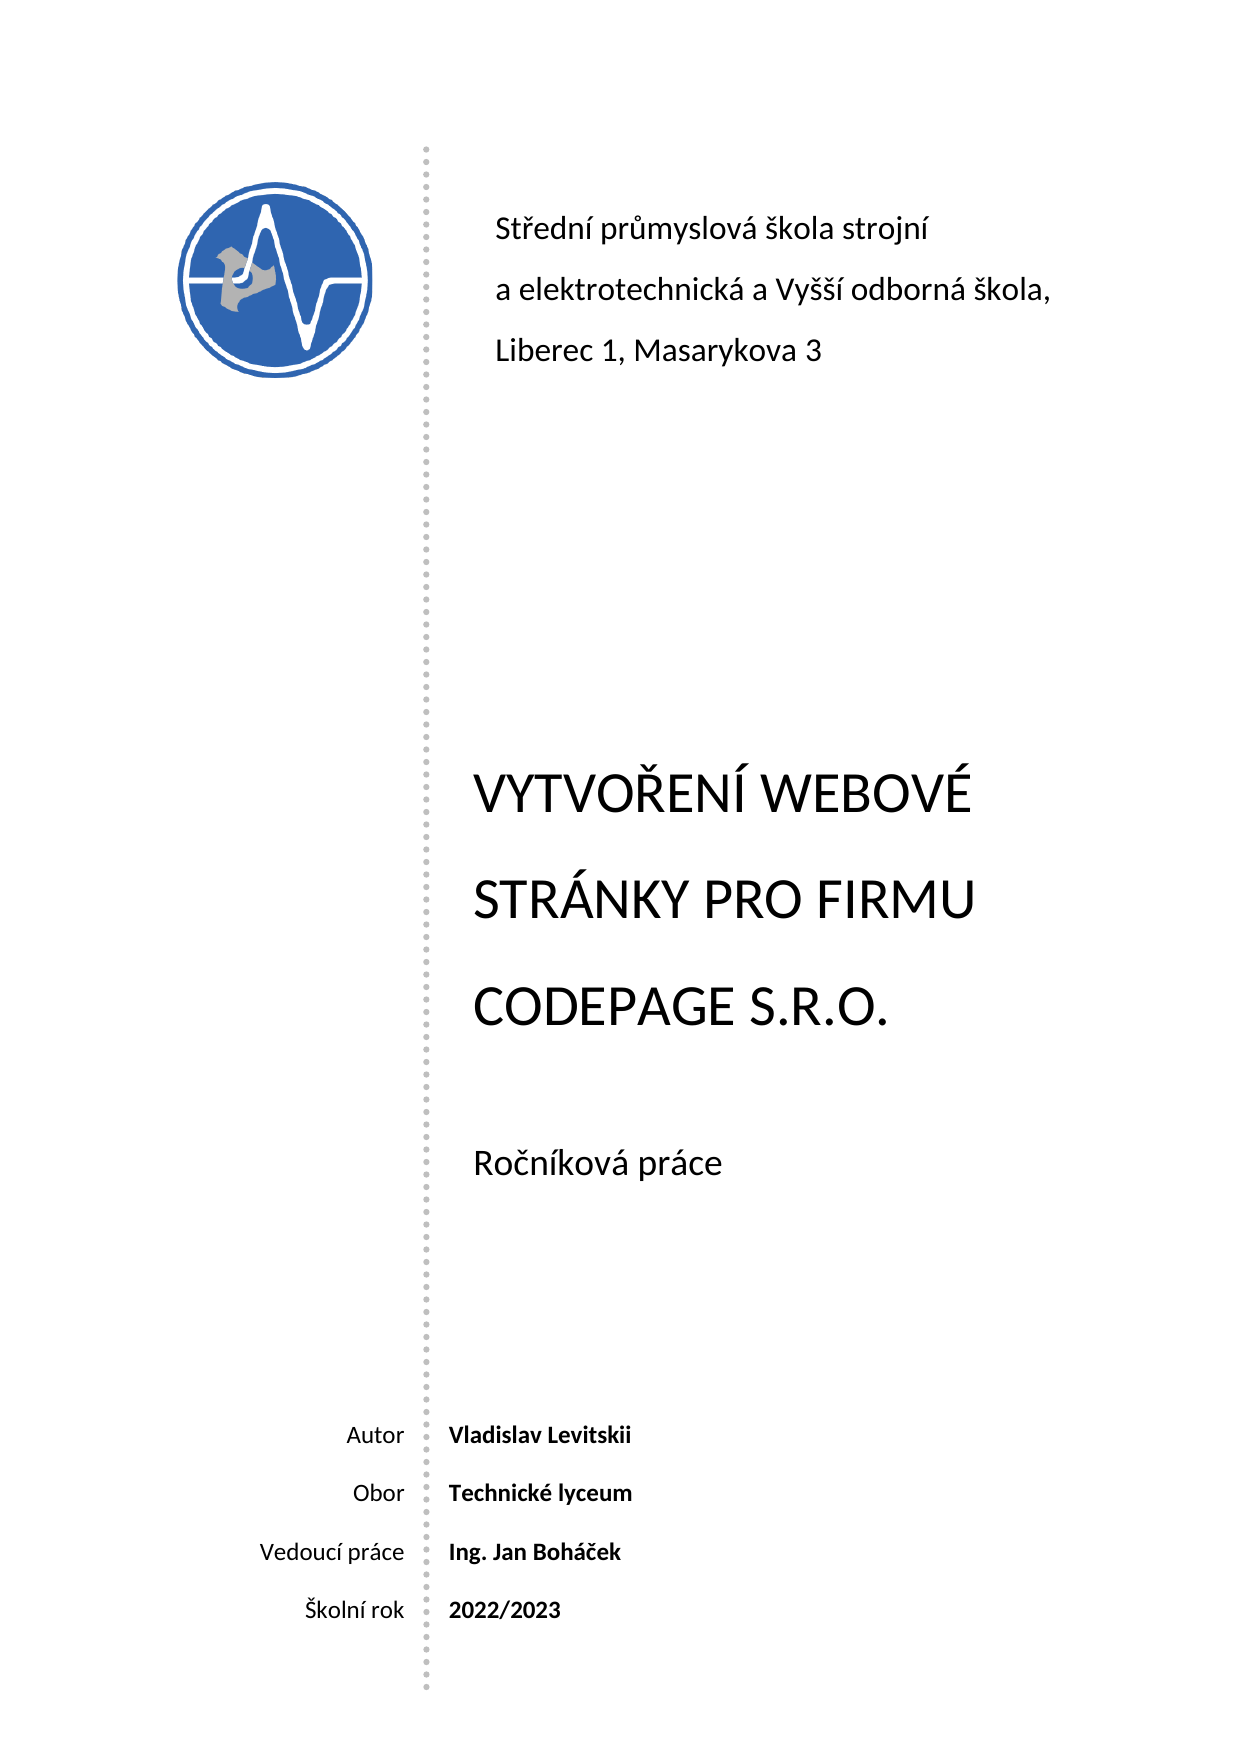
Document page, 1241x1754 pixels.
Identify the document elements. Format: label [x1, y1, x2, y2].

picture [177, 182, 373, 378]
